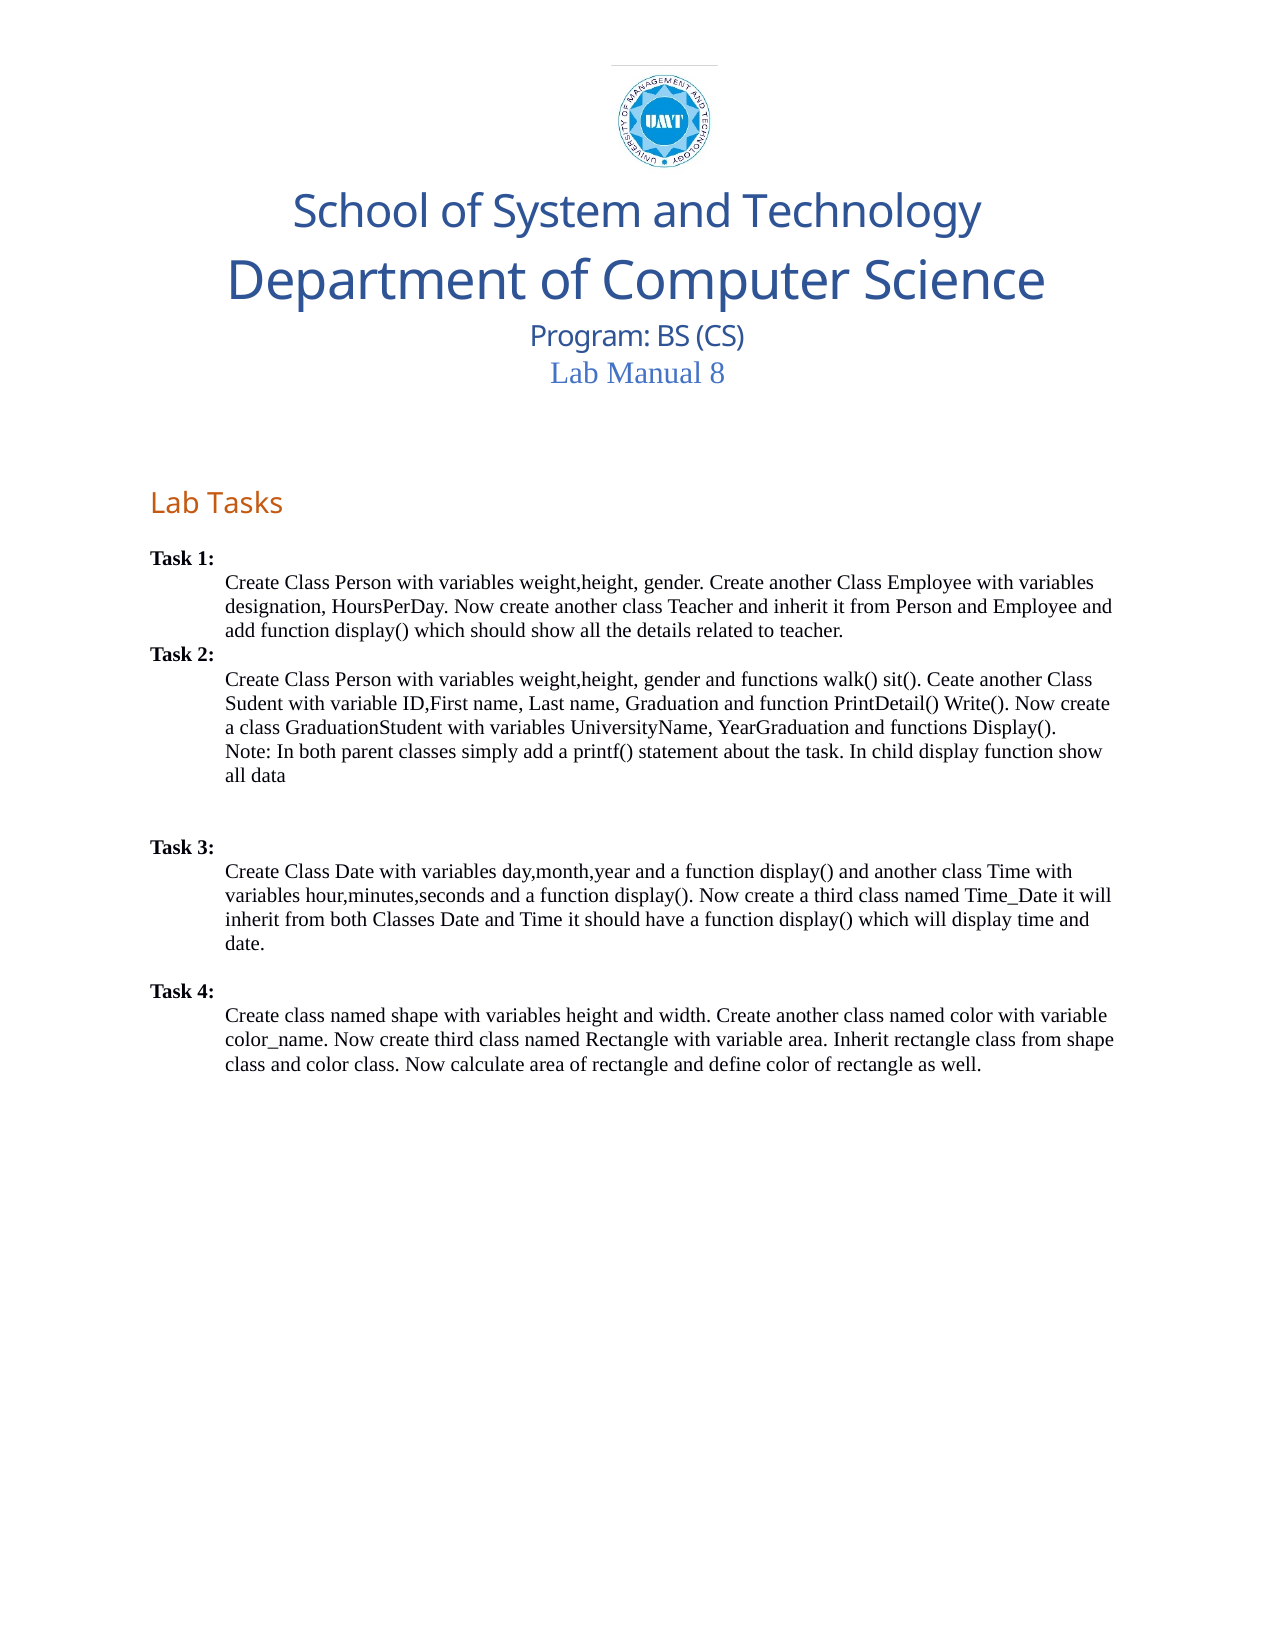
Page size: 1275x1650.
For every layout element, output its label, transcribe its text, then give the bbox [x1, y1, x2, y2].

text Task 3: [150, 835, 1125, 859]
picture [611, 65, 718, 177]
text Create class named shape with variables height and width. Create another class named color with variable color_name. Now create third class named Rectangle with variable area. Inherit rectangle class from shape class and color class. Now calculate area of rectangle and define color of rectangle as well. [225, 1003, 1125, 1076]
text Create Class Person with variables weight,height, gender. Create another Class Employee with variables designation, HoursPerDay. Now create another class Teacher and inherit it from Person and Employee and add function display() which should show all the details related to teacher. [225, 570, 1125, 642]
subtitle Lab Tasks [150, 482, 1125, 522]
text Note: In both parent classes simply add a printf() statement about the task. In child display function show all data [225, 739, 1125, 787]
text Create Class Date with variables day,month,year and a function display() and another class Time with variables hour,minutes,seconds and a function display(). Now create a third class named Time_Date it will inherit from both Classes Date and Time it should have a function display() which will display time and date. [225, 859, 1125, 955]
text Task 2: [150, 642, 1125, 666]
title Program: BS (CS) [150, 315, 1125, 354]
title School of System and Technology [150, 179, 1125, 241]
text Lab Manual 8 [150, 354, 1125, 391]
title Department of Computer Science [150, 241, 1125, 315]
text Create Class Person with variables weight,height, gender and functions walk() sit(). Ceate another Class Sudent with variable ID,First name, Last name, Graduation and function PrintDetail() Write(). Now create a class GraduationStudent with variables UniversityName, YearGraduation and functions Display(). [225, 666, 1125, 739]
text Task 4: [150, 979, 1125, 1003]
text Task 1: [150, 546, 1125, 570]
